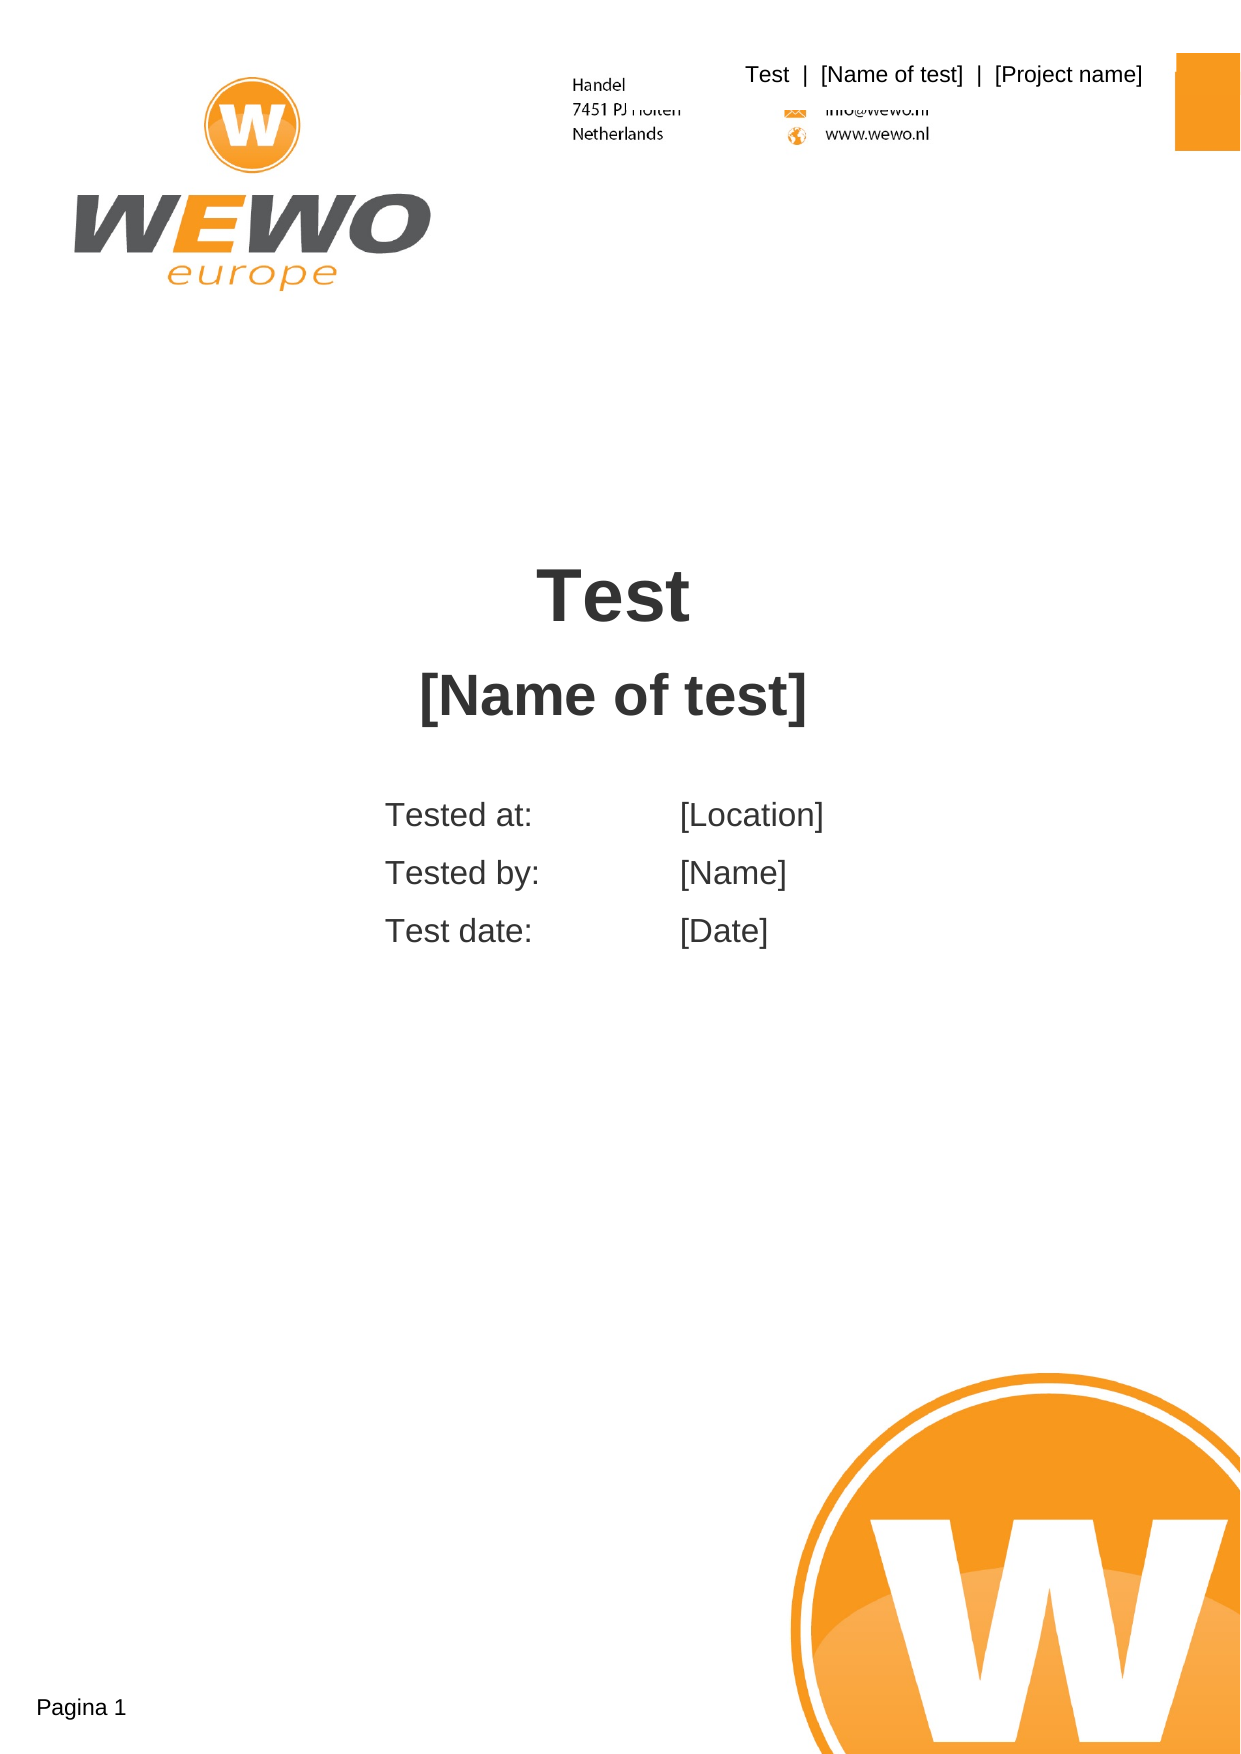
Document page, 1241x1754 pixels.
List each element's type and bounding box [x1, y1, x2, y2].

picture [0, 2, 1241, 543]
picture [0, 1268, 1241, 1754]
